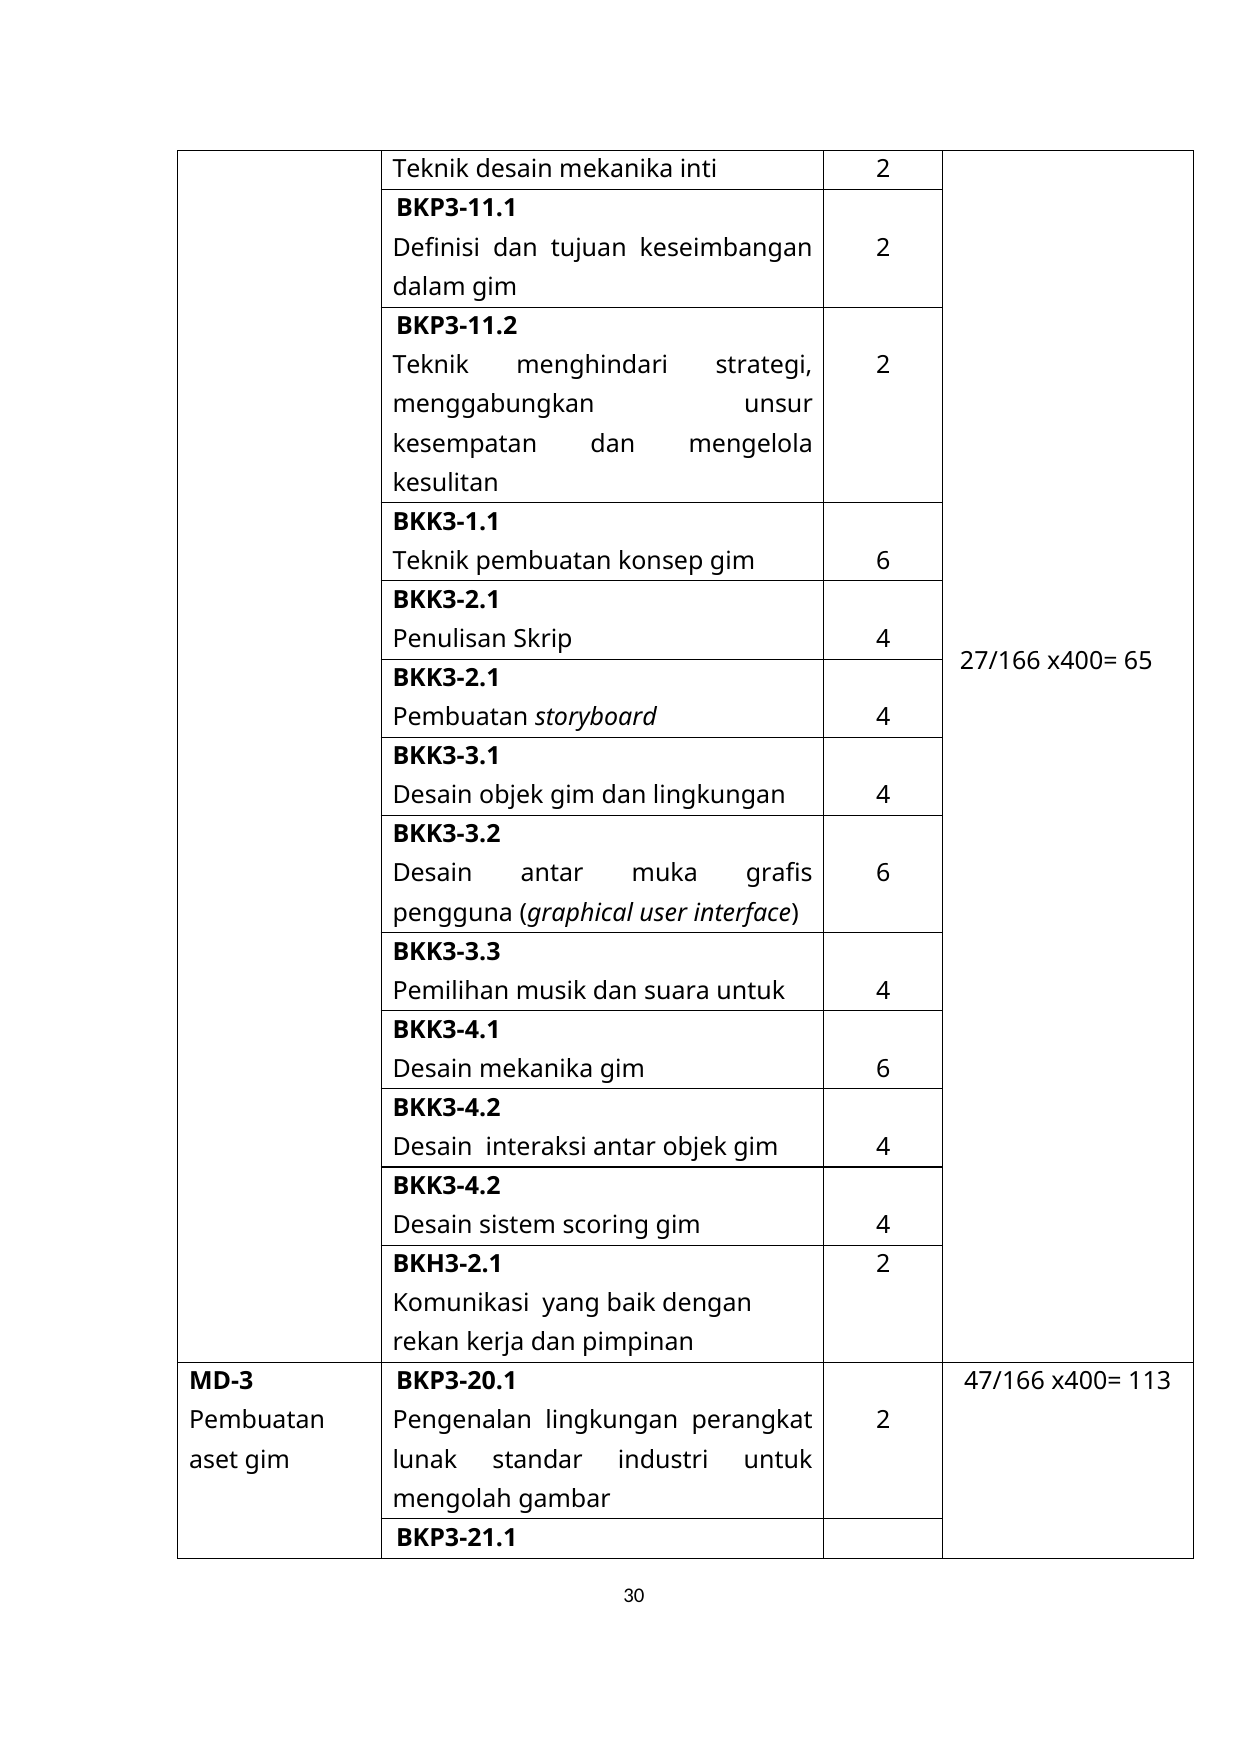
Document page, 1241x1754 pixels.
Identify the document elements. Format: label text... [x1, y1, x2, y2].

table_cell BKK3-3.3 Pemilihan musik dan suara untuk [382, 933, 823, 1010]
table_cell 2 [824, 308, 942, 502]
table_cell BKP3-11.1 Definisi dan tujuan keseimbangan dalam gim [382, 190, 823, 307]
table_cell 6 [824, 816, 942, 932]
table_cell 2 [824, 151, 942, 189]
table_cell BKH3-2.1 Komunikasi yang baik dengan rekan kerja dan pimpinan [382, 1246, 823, 1362]
table_cell BKK3-3.2 Desain antar muka grafis pengguna (graphical user interface) [382, 816, 823, 932]
table_cell BKK3-1.1 Teknik pembuatan konsep gim [382, 503, 823, 580]
table_cell 2 [824, 1246, 942, 1362]
table_cell BKK3-2.1 Pembuatan storyboard [382, 660, 823, 737]
table_cell 4 [824, 660, 942, 737]
table_cell 4 [824, 933, 942, 1010]
table_cell 2 [824, 1363, 942, 1518]
table_cell 6 [824, 1011, 942, 1088]
table_cell 4 [824, 1089, 942, 1166]
table_cell 2 [824, 190, 942, 307]
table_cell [382, 151, 823, 189]
table_cell 4 [824, 738, 942, 815]
table_cell MD-3 Pembuatan aset gim [178, 1363, 381, 1558]
table_cell 4 [824, 581, 942, 658]
table_cell 4 [824, 1168, 942, 1244]
table_cell BKP3-20.1 Pengenalan lingkungan perangkat lunak standar industri untuk mengolah gambar [382, 1363, 823, 1518]
table_cell BKK3-4.2 Desain sistem scoring gim [382, 1168, 823, 1244]
table_cell BKP3-11.2 Teknik menghindari strategi, menggabungkan unsur kesempatan dan mengelola kesulitan [382, 308, 823, 502]
table_cell BKK3-3.1 Desain objek gim dan lingkungan [382, 738, 823, 815]
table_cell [382, 1519, 823, 1558]
table_cell BKK3-4.1 Desain mekanika gim [382, 1011, 823, 1088]
table_cell BKK3-2.1 Penulisan Skrip [382, 581, 823, 658]
table_cell 47/166 x400= 113 [943, 1363, 1193, 1558]
table_cell 6 [824, 503, 942, 580]
table_cell BKK3-4.2 Desain interaksi antar objek gim [382, 1089, 823, 1166]
table_cell 27/166 x400= 65 [943, 151, 1193, 1362]
table_cell 2 [824, 1519, 942, 1558]
